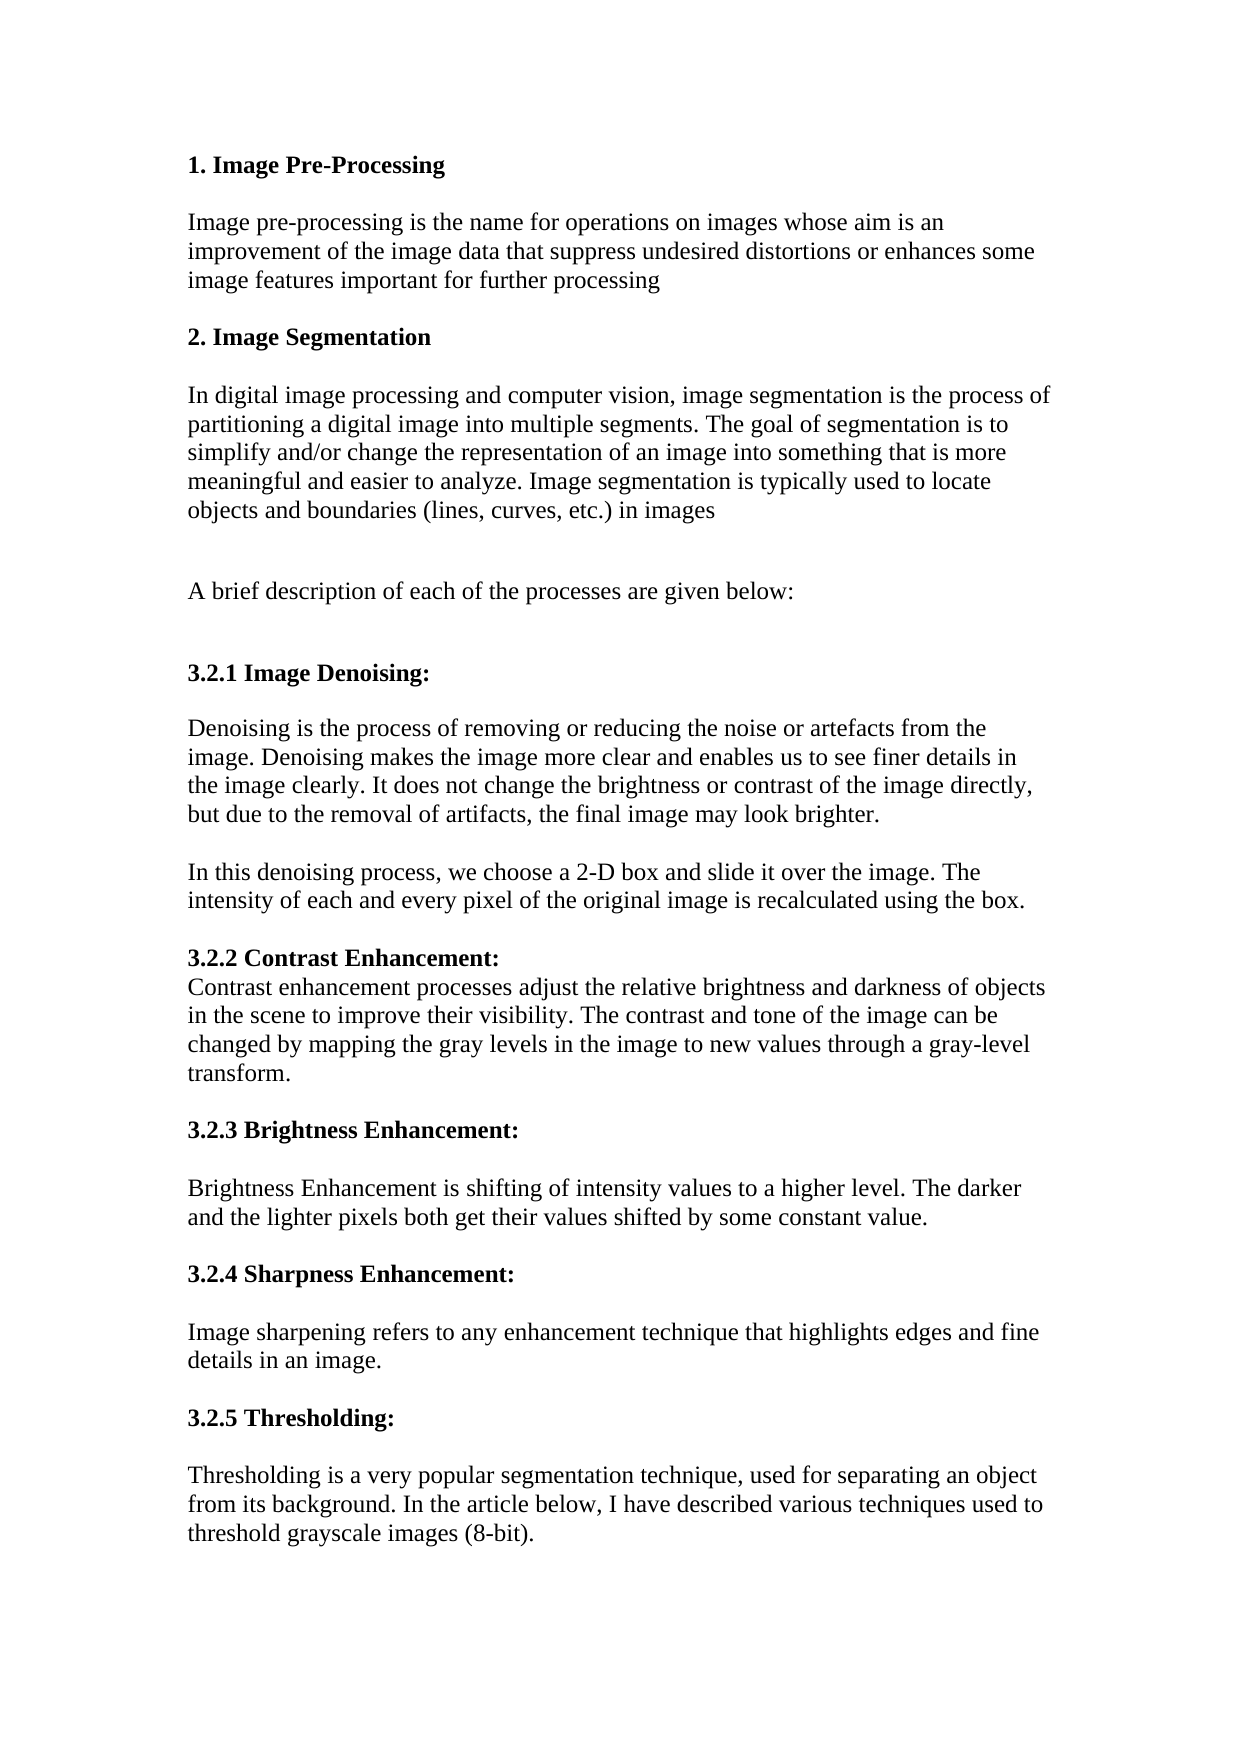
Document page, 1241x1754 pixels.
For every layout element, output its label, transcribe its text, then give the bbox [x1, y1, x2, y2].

list Image pre-processing is the name for operations on images whose aim is an improvement of the image data that suppress undesired distortions or enhances some image features important for further processing [187, 207, 1053, 294]
text 3.2.5 Thresholding: [187, 1403, 1053, 1432]
list In digital image processing and computer vision, image segmentation is the process of partitioning a digital image into multiple segments. The goal of segmentation is to simplify and/or change the representation of an image into something that is more meaningful and easier to analyze. Image segmentation is typically used to locate objects and boundaries (lines, curves, etc.) in images [187, 380, 1053, 524]
list Image Pre-Processing [187, 150, 1053, 179]
text 3.2.2 Contrast Enhancement: [187, 943, 1053, 972]
text In this denoising process, we choose a 2-D box and slide it over the image. The intensity of each and every pixel of the original image is recalculated using the box. [187, 857, 1053, 914]
text 3.2.1 Image Denoising: [187, 658, 1053, 687]
text Image sharpening refers to any enhancement technique that highlights edges and fine details in an image. [187, 1317, 1053, 1374]
text Brightness Enhancement is shifting of intensity values to a higher level. The darker and the lighter pixels both get their values shifted by some constant value. [187, 1173, 1053, 1231]
list Image Segmentation [187, 322, 1053, 351]
text Thresholding is a very popular segmentation technique, used for separating an object from its background. In the article below, I have described various techniques used to threshold grayscale images (8-bit). [187, 1461, 1053, 1547]
text Denoising is the process of removing or reducing the noise or artefacts from the image. Denoising makes the image more clear and enables us to see finer details in the image clearly. It does not change the brightness or contrast of the image directly, but due to the removal of artifacts, the final image may look brighter. [187, 713, 1053, 828]
text 3.2.4 Sharpness Enhancement: [187, 1259, 1053, 1288]
text A brief description of each of the processes are given below: [187, 576, 1053, 605]
text 3.2.3 Brightness Enhancement: [187, 1116, 1053, 1144]
text Contrast enhancement processes adjust the relative brightness and darkness of objects in the scene to improve their visibility. The contrast and tone of the image can be changed by mapping the gray levels in the image to new values through a gray-level transform. [187, 972, 1053, 1087]
